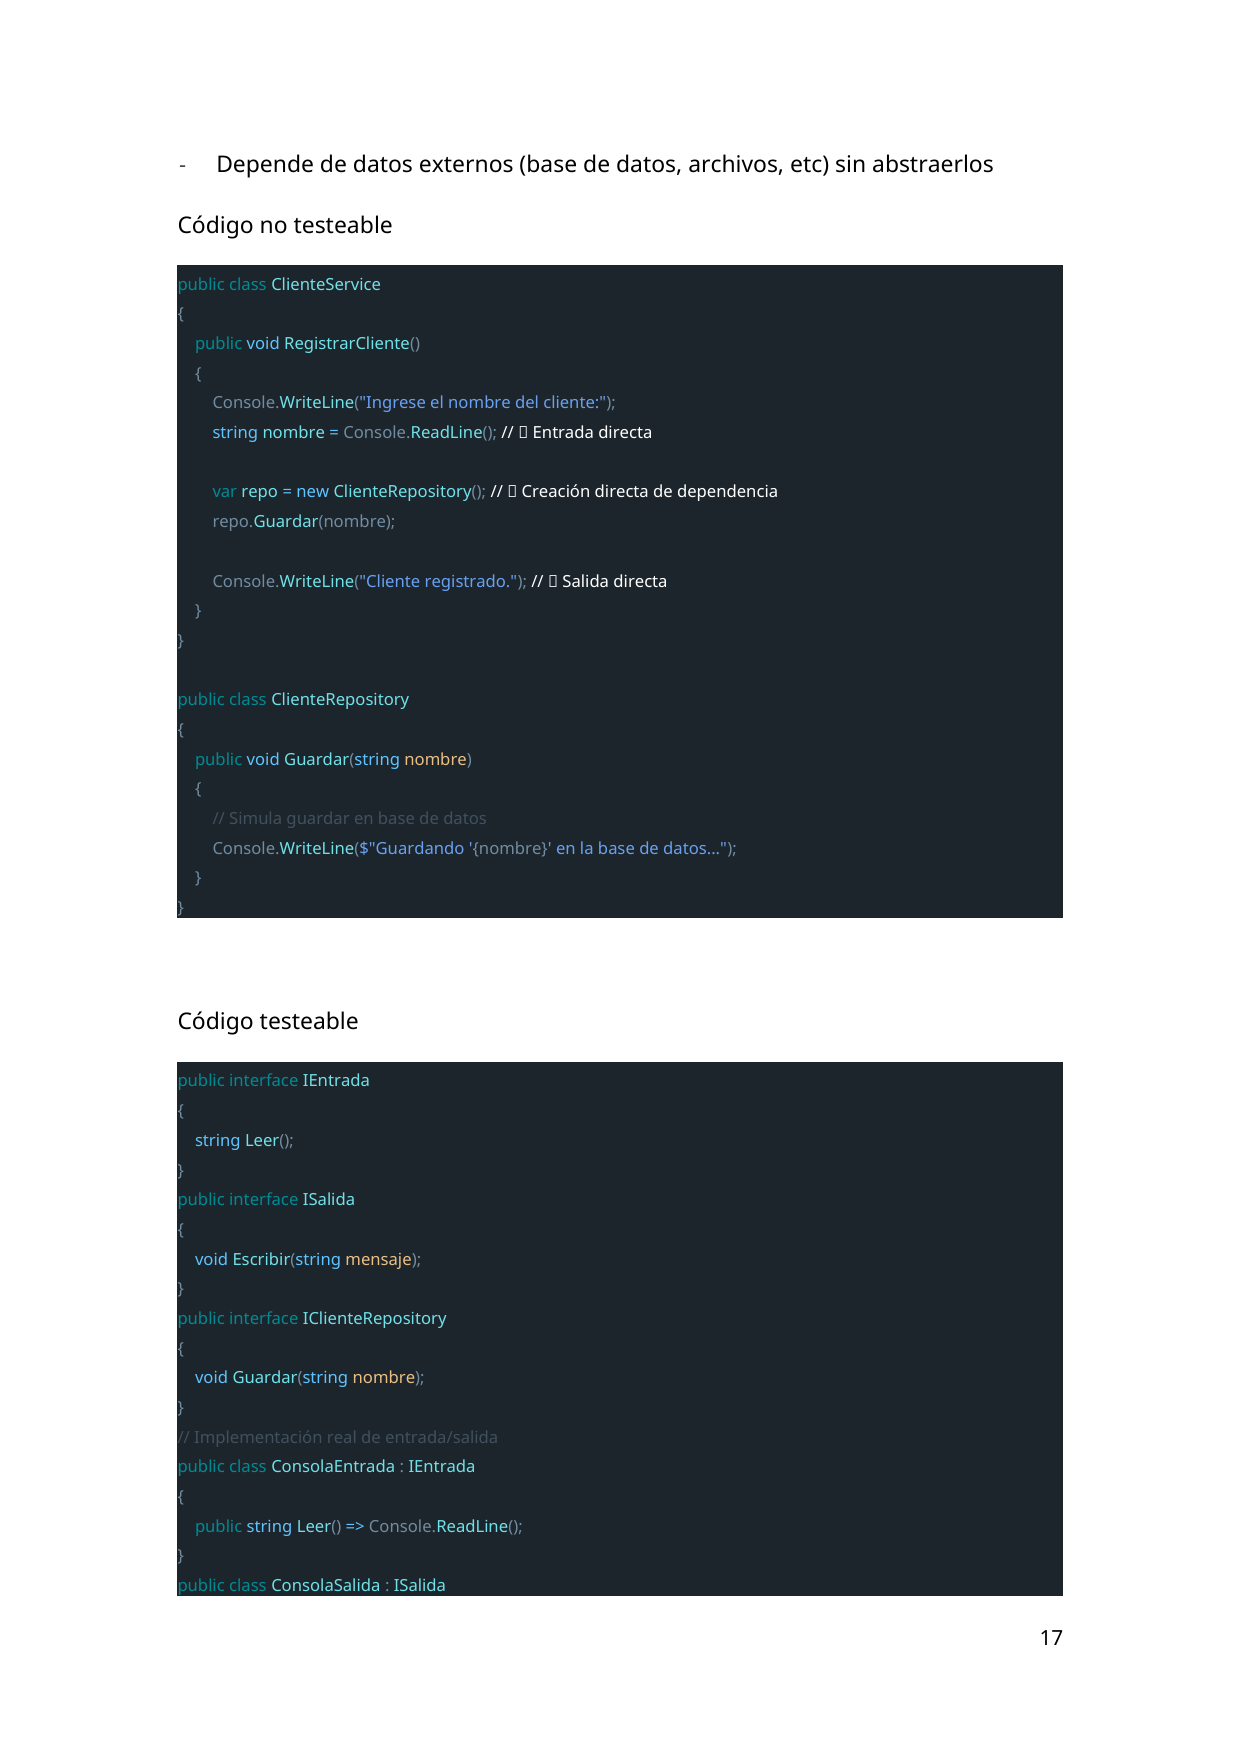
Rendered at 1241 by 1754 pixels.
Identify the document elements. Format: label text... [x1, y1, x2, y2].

text string nombre = Console.ReadLine(); // 💥 Entrada directa [177, 414, 1063, 443]
text { [177, 770, 1063, 800]
text } [177, 1537, 1063, 1567]
text public void RegistrarCliente() [177, 325, 1063, 354]
text { [177, 711, 1063, 740]
text Console.WriteLine("Cliente registrado."); // 💥 Salida directa [177, 562, 1063, 592]
text } [177, 592, 1063, 622]
text { [177, 354, 1063, 384]
text public class ConsolaSalida : ISalida [177, 1567, 1063, 1596]
text public interface IEntrada [177, 1062, 1063, 1092]
text public class ConsolaEntrada : IEntrada [177, 1448, 1063, 1478]
text } [177, 622, 1063, 651]
text void Escribir(string mensaje); [177, 1240, 1063, 1270]
text } [177, 1270, 1063, 1299]
text { [177, 1478, 1063, 1507]
text // Implementación real de entrada/salida [177, 1418, 1063, 1448]
text Console.WriteLine($"Guardando '{nombre}' en la base de datos..."); [177, 829, 1063, 859]
text Código no testeable [177, 208, 1063, 240]
text public class ClienteRepository [177, 681, 1063, 711]
text void Guardar(string nombre); [177, 1359, 1063, 1389]
text var repo = new ClienteRepository(); // 💥 Creación directa de dependencia [177, 473, 1063, 503]
text Console.WriteLine("Ingrese el nombre del cliente:"); [177, 384, 1063, 414]
text } [177, 1389, 1063, 1418]
text } [177, 889, 1063, 918]
text { [177, 1092, 1063, 1121]
list Depende de datos externos (base de datos, archivos, etc) sin abstraerlos [178, 148, 1063, 179]
text } [177, 859, 1063, 889]
text { [177, 1329, 1063, 1359]
text public interface IClienteRepository [177, 1299, 1063, 1329]
text { [177, 1211, 1063, 1240]
text public interface ISalida [177, 1181, 1063, 1211]
text public class ClienteService [177, 265, 1063, 295]
text public void Guardar(string nombre) [177, 740, 1063, 770]
text // Simula guardar en base de datos [177, 800, 1063, 829]
text string Leer(); [177, 1121, 1063, 1151]
text Código testeable [177, 1005, 1063, 1037]
text repo.Guardar(nombre); [177, 503, 1063, 532]
text { [177, 295, 1063, 325]
text public string Leer() => Console.ReadLine(); [177, 1507, 1063, 1537]
text } [177, 1151, 1063, 1181]
